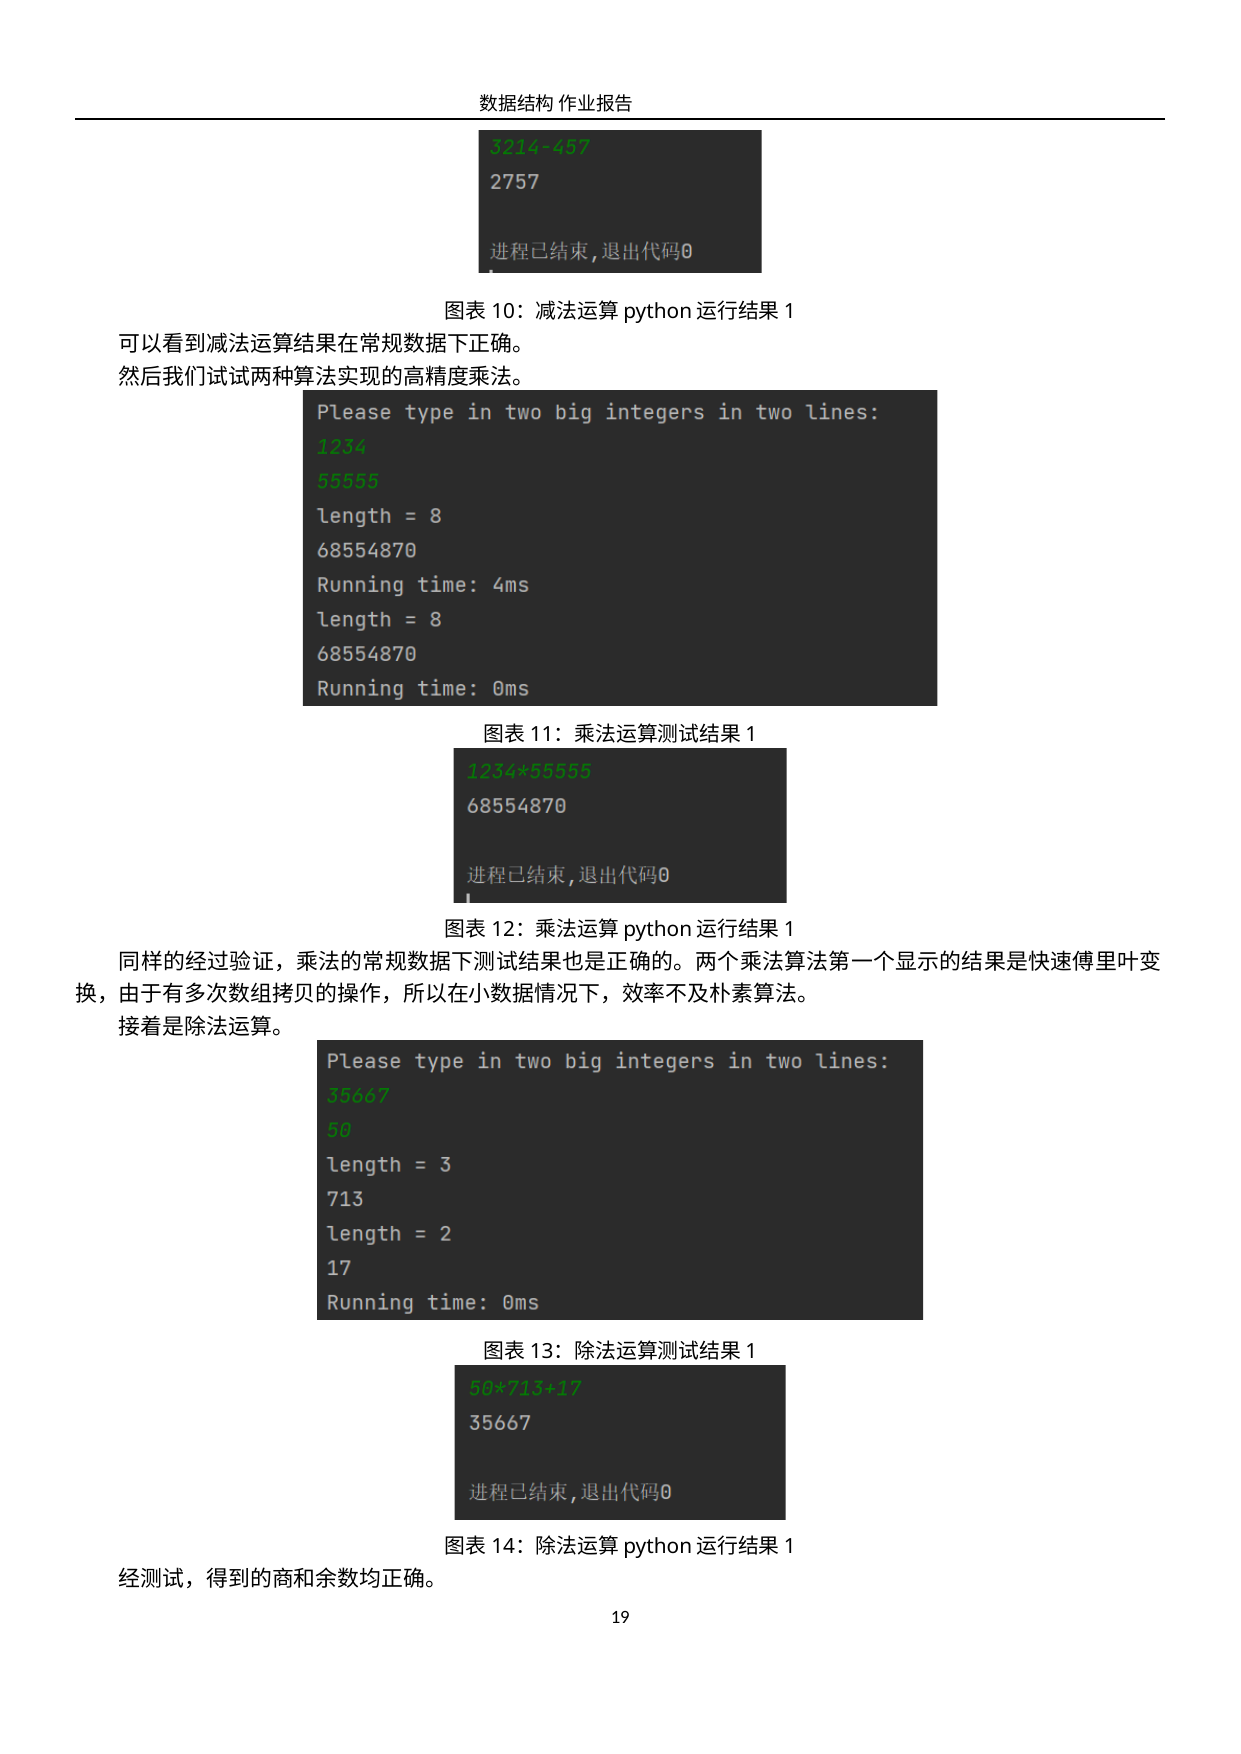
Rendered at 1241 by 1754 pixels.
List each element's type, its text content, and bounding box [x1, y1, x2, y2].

text 然后我们试试两种算法实现的高精度乘法。 [75, 358, 1165, 391]
text 图表 13：除法运算测试结果1 [75, 1333, 1165, 1366]
picture [454, 1365, 786, 1520]
picture [302, 390, 938, 706]
picture [317, 1040, 924, 1320]
text 图表 10：减法运算python运行结果1 [75, 293, 1165, 326]
text 图表 14：除法运算python运行结果1 [75, 1528, 1165, 1561]
text 图表 12：乘法运算python运行结果1 [75, 911, 1165, 943]
picture [453, 748, 787, 903]
text 图表 11：乘法运算测试结果1 [75, 716, 1165, 748]
text 接着是除法运算。 [75, 1008, 1165, 1041]
text 同样的经过验证，乘法的常规数据下测试结果也是正确的。两个乘法算法第一个显示的结果是快速傅里叶变换，由于有多次数组拷贝的操作，所以在小数据情况下，效率不及朴素算法。 [75, 943, 1165, 1008]
text 可以看到减法运算结果在常规数据下正确。 [75, 326, 1165, 358]
text 经测试，得到的商和余数均正确。 [75, 1561, 1165, 1593]
picture [478, 130, 762, 273]
